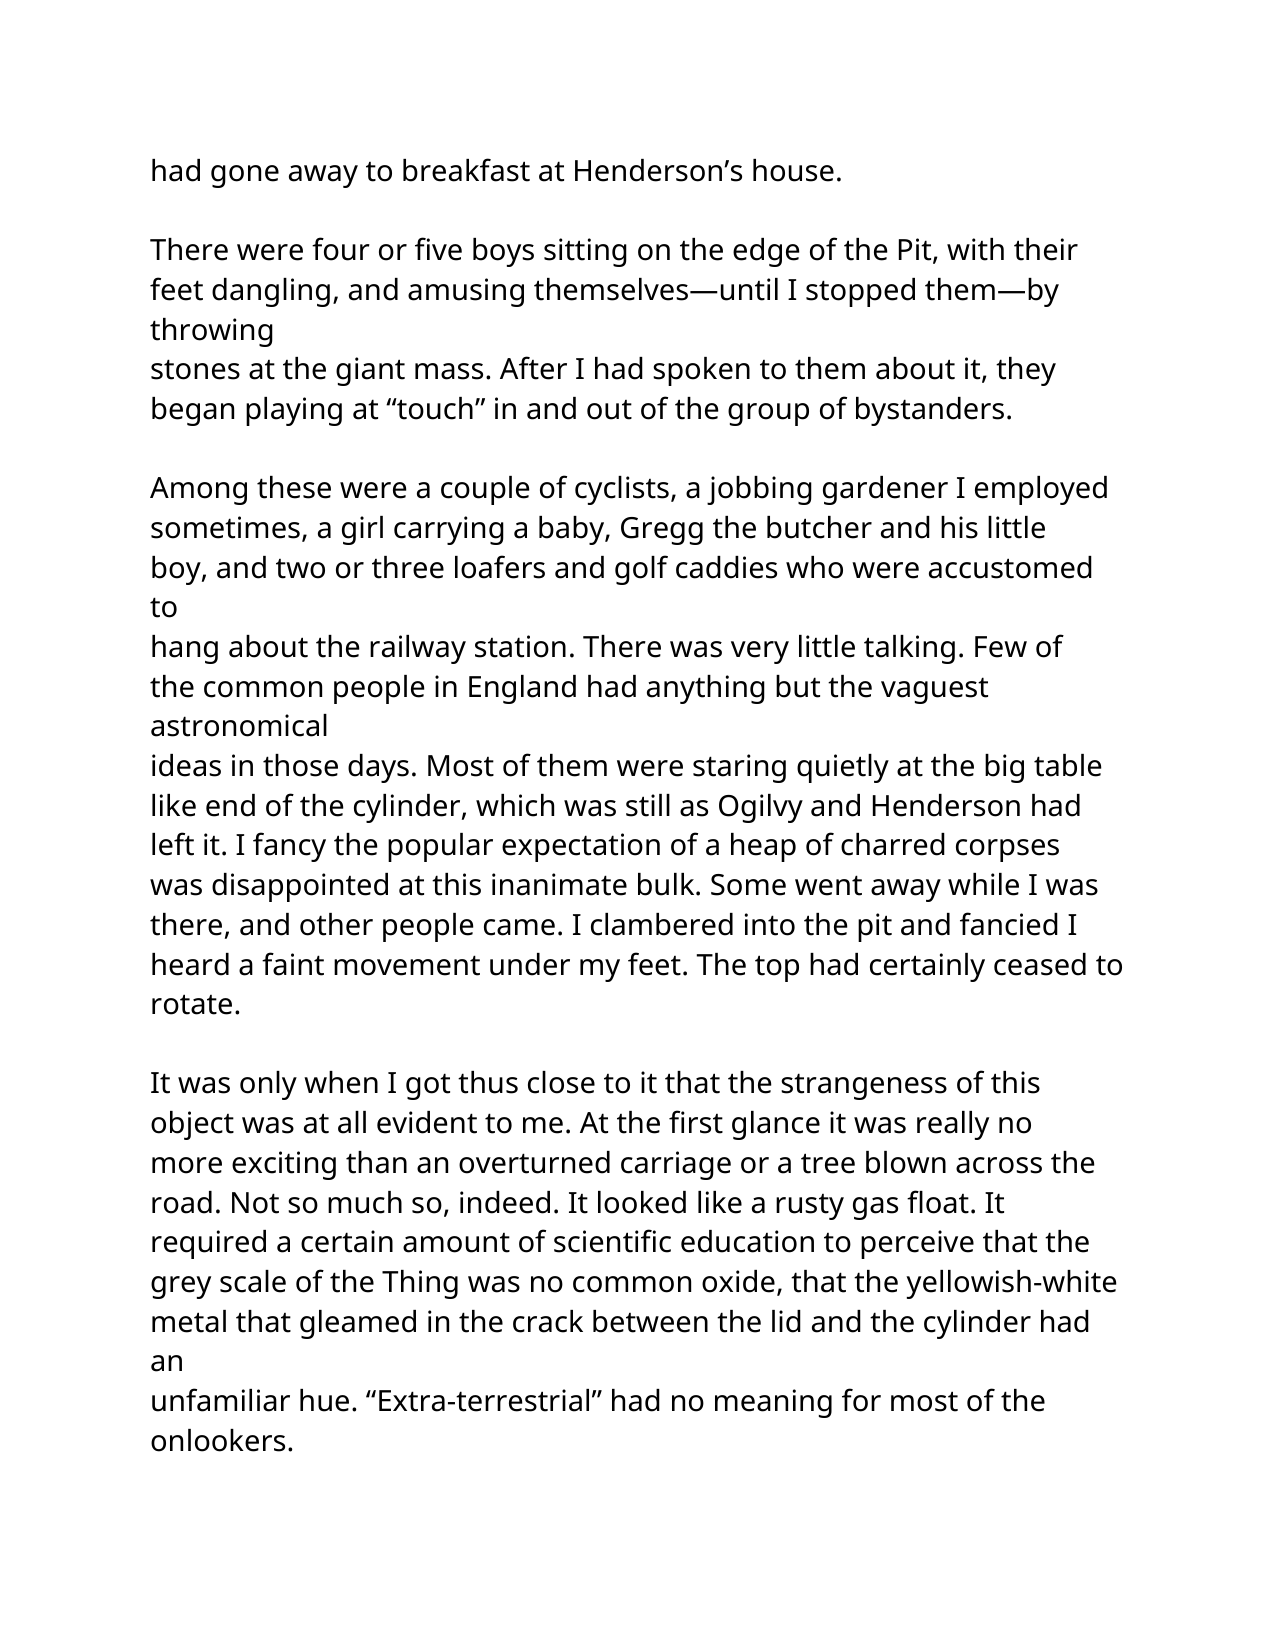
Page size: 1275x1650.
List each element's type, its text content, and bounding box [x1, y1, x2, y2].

text It was only when I got thus close to it that the strangeness of this [150, 1063, 1125, 1102]
text began playing at “touch” in and out of the group of bystanders. [150, 388, 1125, 428]
text more exciting than an overturned carriage or a tree blown across the [150, 1142, 1125, 1182]
text onlookers. [150, 1420, 1125, 1460]
text required a certain amount of scientific education to perceive that the [150, 1222, 1125, 1261]
text had gone away to breakfast at Henderson’s house. [150, 150, 1125, 190]
text was disappointed at this inanimate bulk. Some went away while I was [150, 864, 1125, 904]
text grey scale of the Thing was no common oxide, that the yellowish-white [150, 1261, 1125, 1301]
text stones at the giant mass. After I had spoken to them about it, they [150, 348, 1125, 388]
text left it. I fancy the popular expectation of a heap of charred corpses [150, 825, 1125, 864]
text rotate. [150, 983, 1125, 1023]
text metal that gleamed in the crack between the lid and the cylinder had an [150, 1301, 1125, 1380]
text sometimes, a girl carrying a baby, Gregg the butcher and his little [150, 507, 1125, 547]
text road. Not so much so, indeed. It looked like a rusty gas float. It [150, 1182, 1125, 1222]
text There were four or five boys sitting on the edge of the Pit, with their [150, 229, 1125, 269]
text feet dangling, and amusing themselves—until I stopped them—by throwing [150, 269, 1125, 348]
text Among these were a couple of cyclists, a jobbing gardener I employed [150, 467, 1125, 507]
text ideas in those days. Most of them were staring quietly at the big table [150, 745, 1125, 785]
text boy, and two or three loafers and golf caddies who were accustomed to [150, 547, 1125, 626]
text unfamiliar hue. “Extra-terrestrial” had no meaning for most of the [150, 1380, 1125, 1420]
text heard a faint movement under my feet. The top had certainly ceased to [150, 944, 1125, 983]
text the common people in England had anything but the vaguest astronomical [150, 666, 1125, 745]
text object was at all evident to me. At the first glance it was really no [150, 1102, 1125, 1142]
text hang about the railway station. There was very little talking. Few of [150, 626, 1125, 666]
text there, and other people came. I clambered into the pit and fancied I [150, 904, 1125, 944]
text like end of the cylinder, which was still as Ogilvy and Henderson had [150, 785, 1125, 825]
